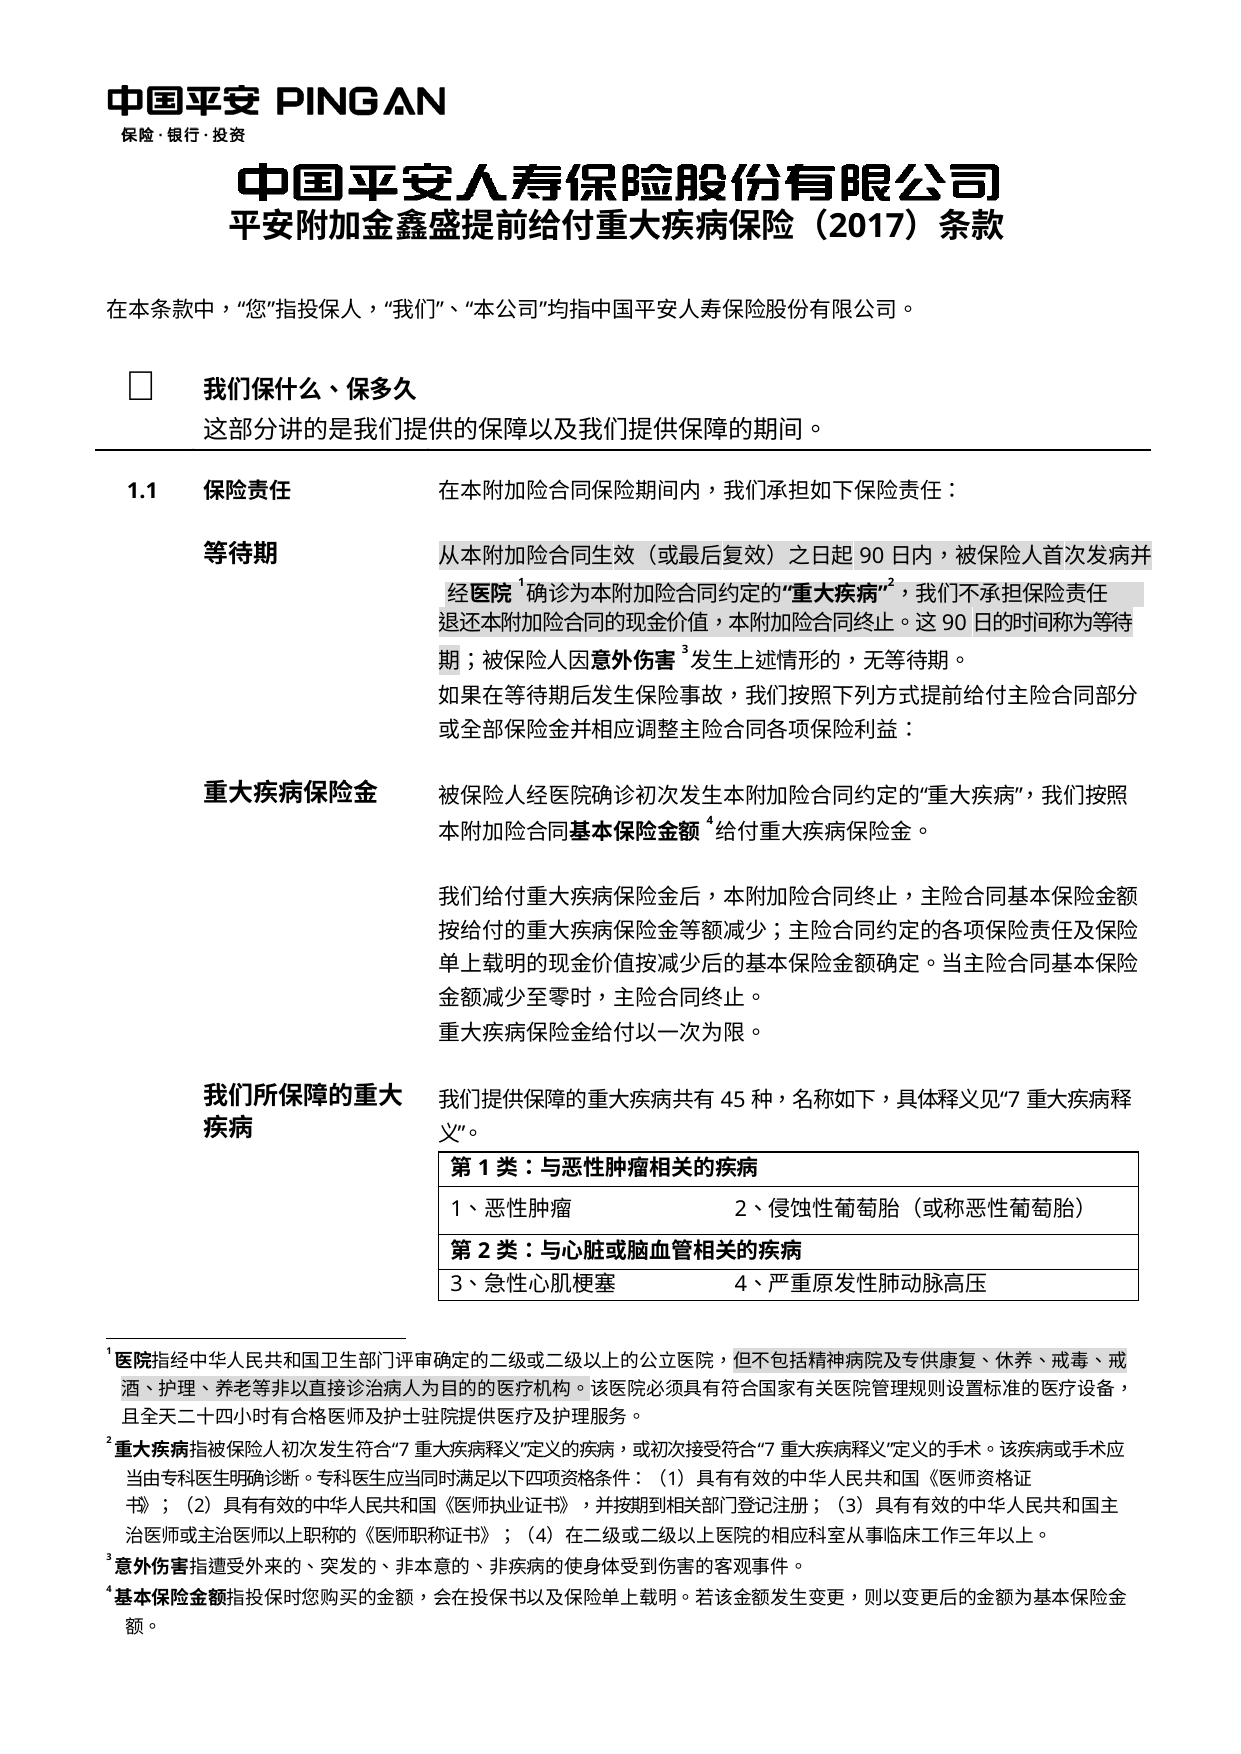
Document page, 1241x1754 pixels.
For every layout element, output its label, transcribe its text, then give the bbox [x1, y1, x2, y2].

text 2 重大疾病指被保险人初次发生符合“7 重大疾病释义”定义的疾病，或初次接受符合“7 重大疾病释义”定义的手术。该疾病或手术应当由专科医生明确诊断。专科医生应当同时满足以下四项资格条件：（1）具有有效的中华人民共和国《医师资格证 [106, 1433, 1134, 1491]
text 重大疾病保险金 被保险人经医院确诊初次发生本附加险合同约定的“重大疾病”，我们按照 本附加险合同基本保险金额 4给付重大疾病保险金。 [203, 775, 1140, 846]
text 3 意外伤害指遭受外来的、突发的、非本意的、非疾病的使身体受到伤害的客观事件。 [106, 1553, 1163, 1579]
text 如果在等待期后发生保险事故，我们按照下列方式提前给付主险合同部分或全部保险金并相应调整主险合同各项保险利益： [438, 680, 1140, 743]
table_cell 第 2 类：与心脏或脑血管相关的疾病 [439, 1235, 1138, 1269]
text 1.1 保险责任 在本附加险合同保险期间内，我们承担如下保险责任： [127, 475, 1163, 505]
text 书》；（2）具有有效的中华人民共和国《医师执业证书》，并按期到相关部门登记注册；（3）具有有效的中华人民共和国主治医师或主治医师以上职称的《医师职称证书》；（4）在二级或二级以上医院的相应科室从事临床工作三年以上。 [125, 1493, 1134, 1548]
text 重大疾病保险金给付以一次为限。 [438, 1016, 1163, 1046]
picture [237, 163, 1000, 201]
text 4 基本保险金额指投保时您购买的金额，会在投保书以及保险单上载明。若该金额发生变更，则以变更后的金额为基本保险金额。 [106, 1581, 1134, 1640]
subtitle 这部分讲的是我们提供的保障以及我们提供保障的期间。 [203, 412, 1163, 446]
text 等待期 从本附加险合同生效（或最后复效）之日起 90 日内，被保险人首次发病并 [203, 536, 1163, 571]
text 在本条款中，“您”指投保人，“我们”、“本公司”均指中国平安人寿保险股份有限公司。 [106, 294, 1163, 324]
subtitle 我们所保障的重大疾病 [203, 1078, 418, 1143]
text 我们提供保障的重大疾病共有 45 种，名称如下，具体释义见“7 重大疾病释义”。 [438, 1084, 1140, 1147]
table_header 第 1 类：与恶性肿瘤相关的疾病 [439, 1153, 1138, 1186]
text ， 退还本附加险合同的现金价值，本附加险合同终止。这 90 日的时间称为等待期；被保险人因意外伤害 3发生上述情形的，无等待期。 [438, 573, 1151, 675]
text 1 医院指经中华人民共和国卫生部门评审确定的二级或二级以上的公立医院，但不包括精神病院及专供康复、休养、戒毒、戒酒、护理、养老等非以直接诊治病人为目的的医疗机构。该医院必须具有符合国家有关医院管理规则设置标准的医疗设备， 且全天二十四小时有合格医师及护士驻院提供医疗及护理服务。 [106, 1338, 1148, 1429]
picture [107, 85, 445, 142]
text 我们给付重大疾病保险金后，本附加险合同终止，主险合同基本保险金额按给付的重大疾病保险金等额减少；主险合同约定的各项保险责任及保险单上载明的现金价值按减少后的基本保险金额确定。当主险合同基本保险金额减少至零时，主险合同终止。 [438, 881, 1140, 1012]
table_cell 3、急性心肌梗塞 4、严重原发性肺动脉高压 [439, 1270, 1138, 1300]
subtitle  我们保什么、保多久 [125, 362, 1163, 410]
table_cell 1、恶性肿瘤 2、侵蚀性葡萄胎（或称恶性葡萄胎） [439, 1187, 1138, 1234]
